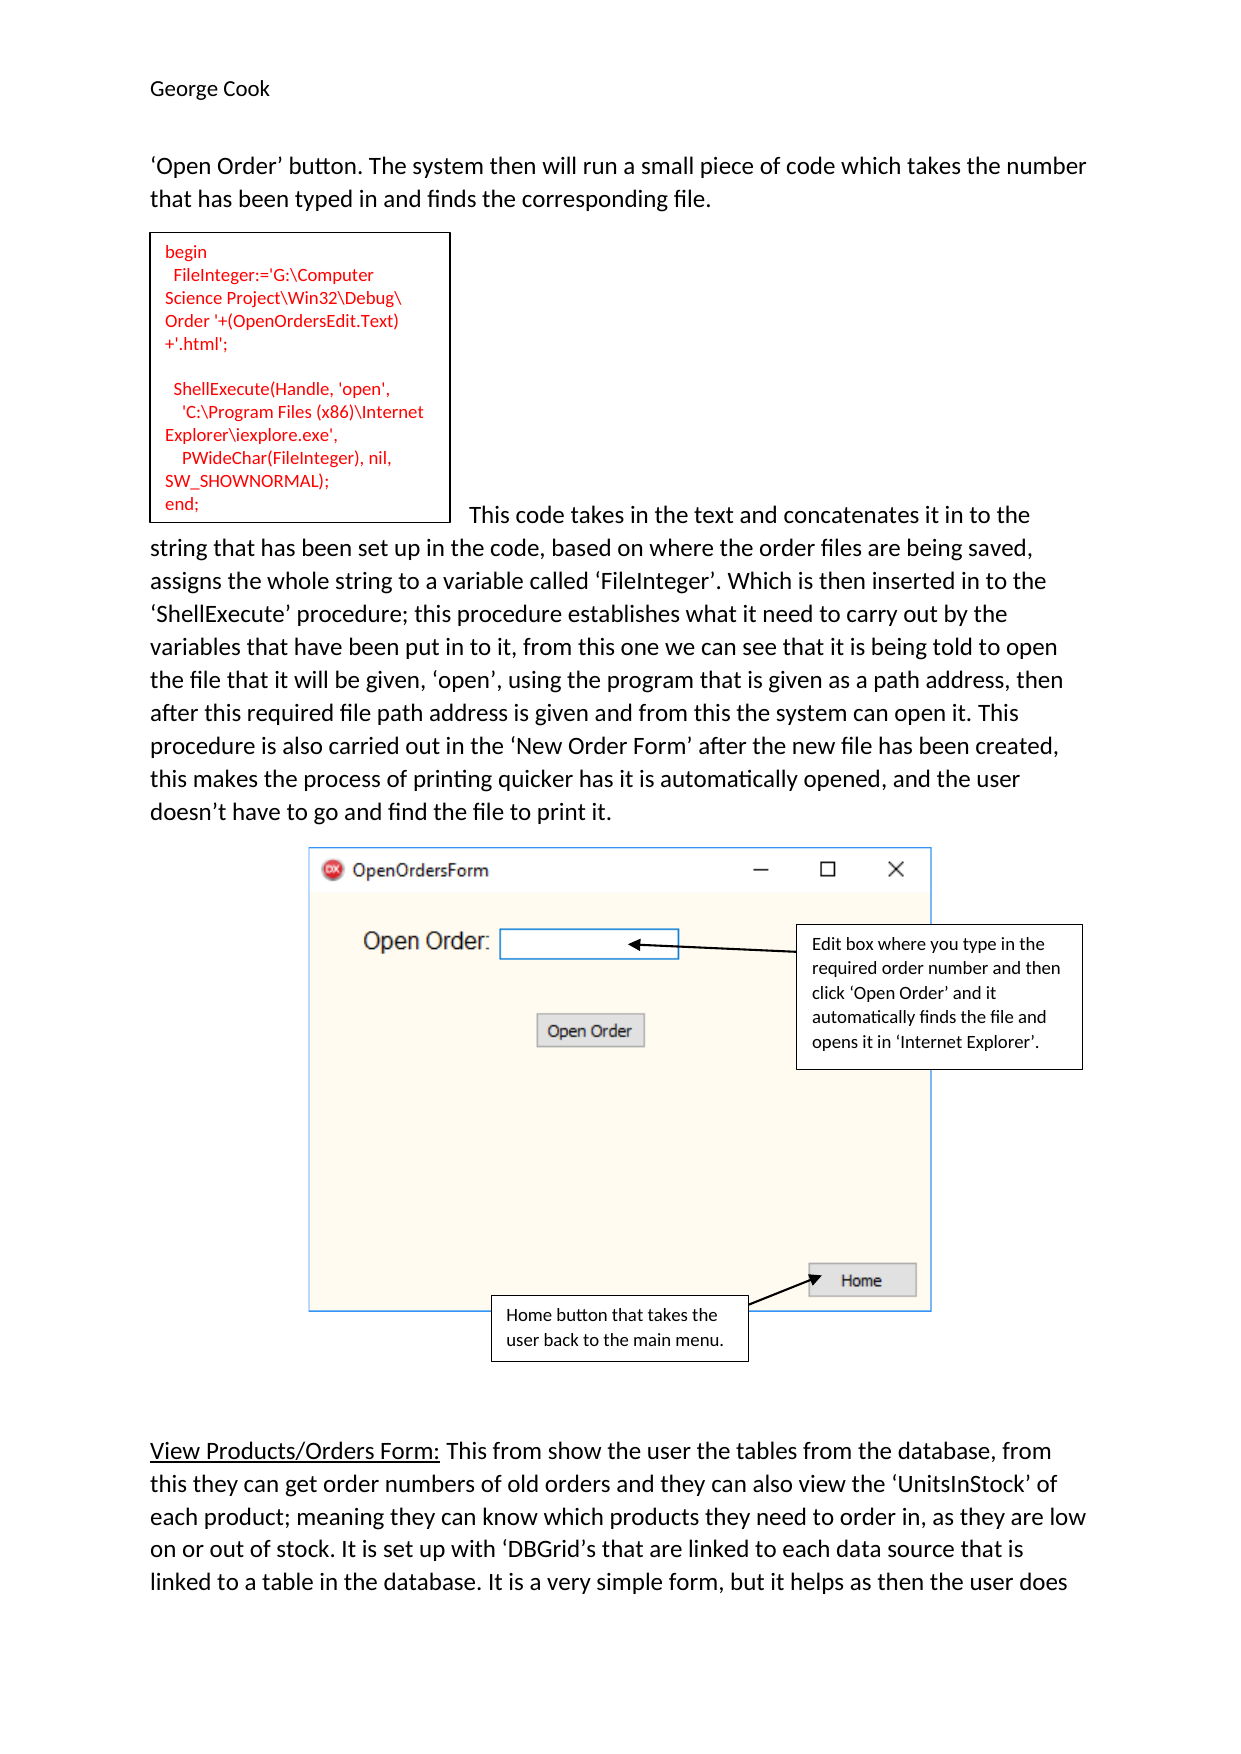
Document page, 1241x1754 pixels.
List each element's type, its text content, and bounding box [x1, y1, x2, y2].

text This code takes in the text and concatenates it in to the string that has been set up in the code, based on where the order files are being saved, assigns the whole string to a variable called ‘FileInteger’. Which is then inserted in to the ‘ShellExecute’ procedure; this procedure establishes what it need to carry out by the variables that have been put in to it, from this one we can see that it is being told to open the file that it will be given, ‘open’, using the program that is given as a path address, then after this required file path address is given and from this the system can open it. This procedure is also carried out in the ‘New Order Form’ after the new file has been created, this makes the process of printing quicker has it is automatically opened, and the user doesn’t have to go and find the file to print it. [150, 499, 1090, 826]
picture [308, 847, 932, 1312]
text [150, 1435, 1090, 1597]
